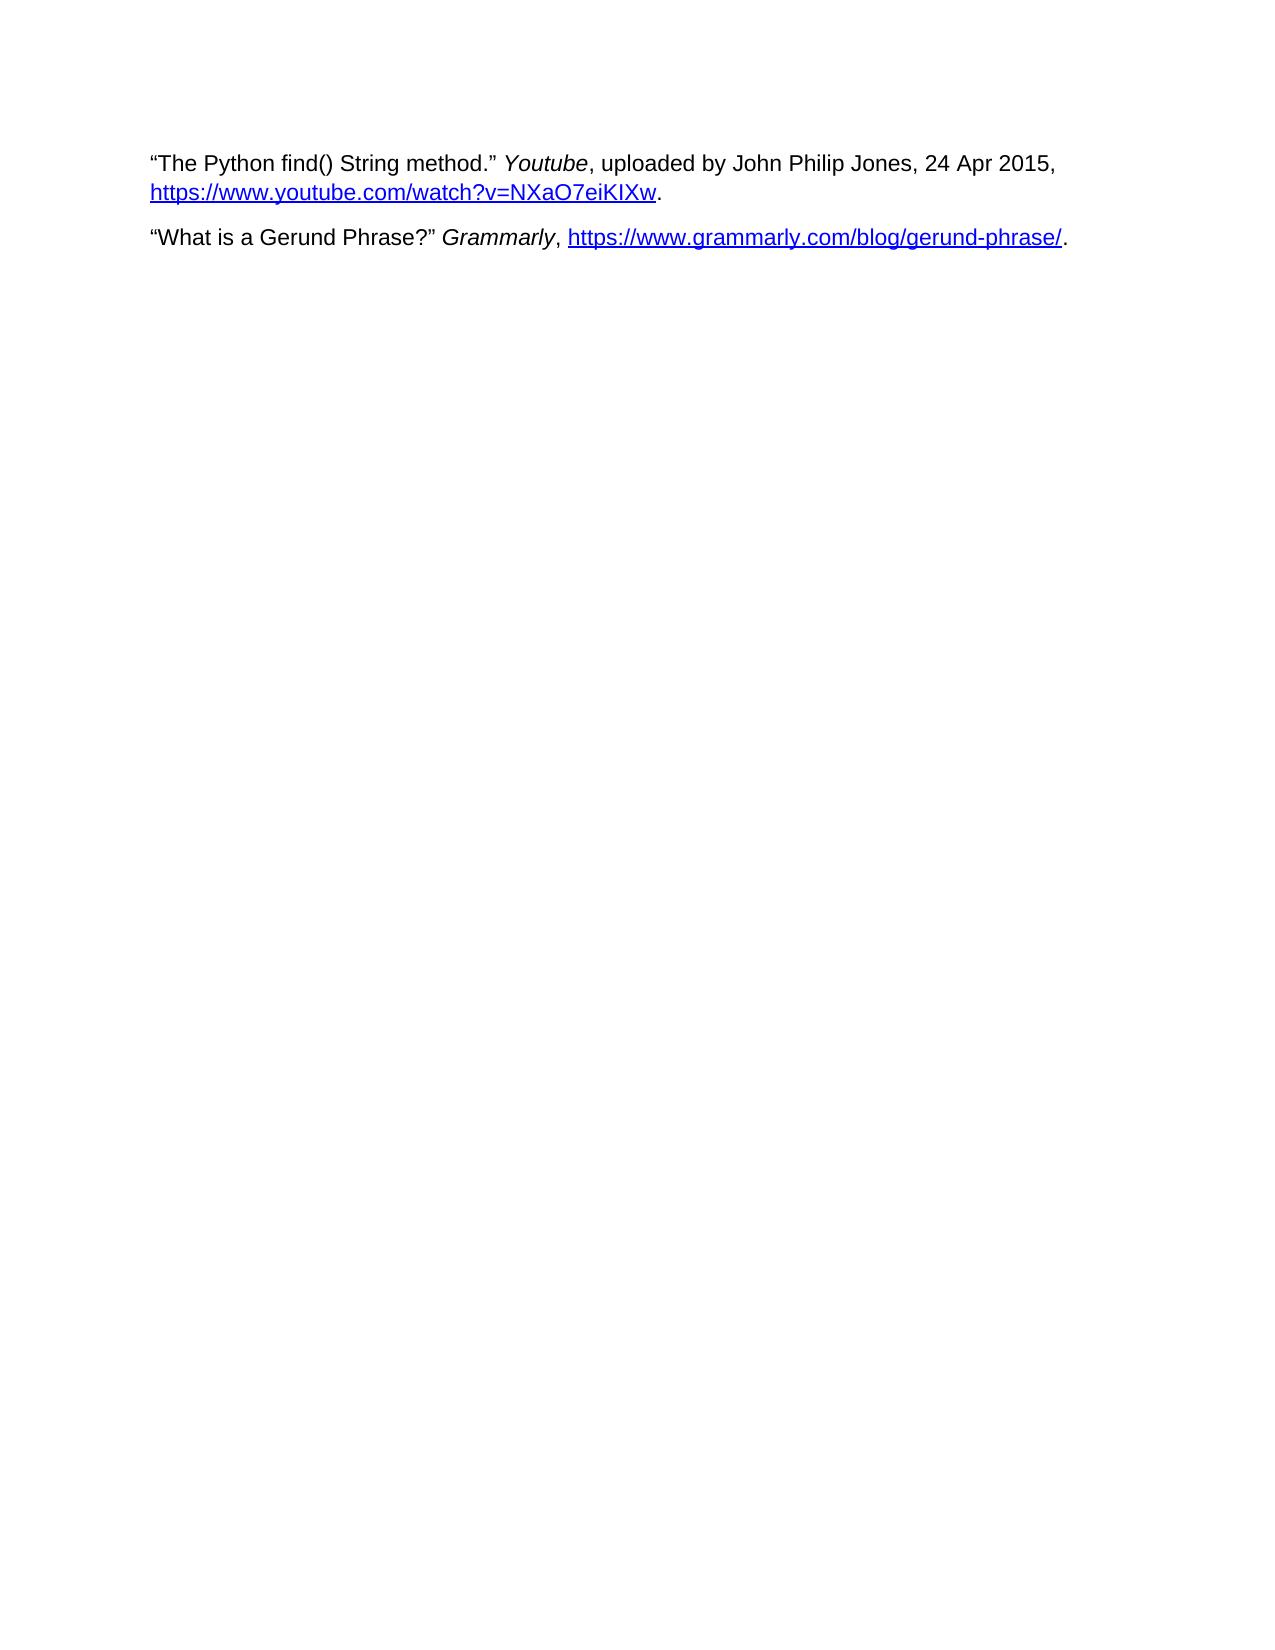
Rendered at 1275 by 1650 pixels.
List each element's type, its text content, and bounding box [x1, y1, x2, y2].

text “What is a Gerund Phrase?” Grammarly, https://www.grammarly.com/blog/gerund-phrase/. [150, 223, 1125, 250]
text “The Python find() String method.” Youtube, uploaded by John Philip Jones, 24 Apr 2015, https://www.youtube.com/watch?v=NXaO7eiKIXw. [150, 150, 1125, 205]
